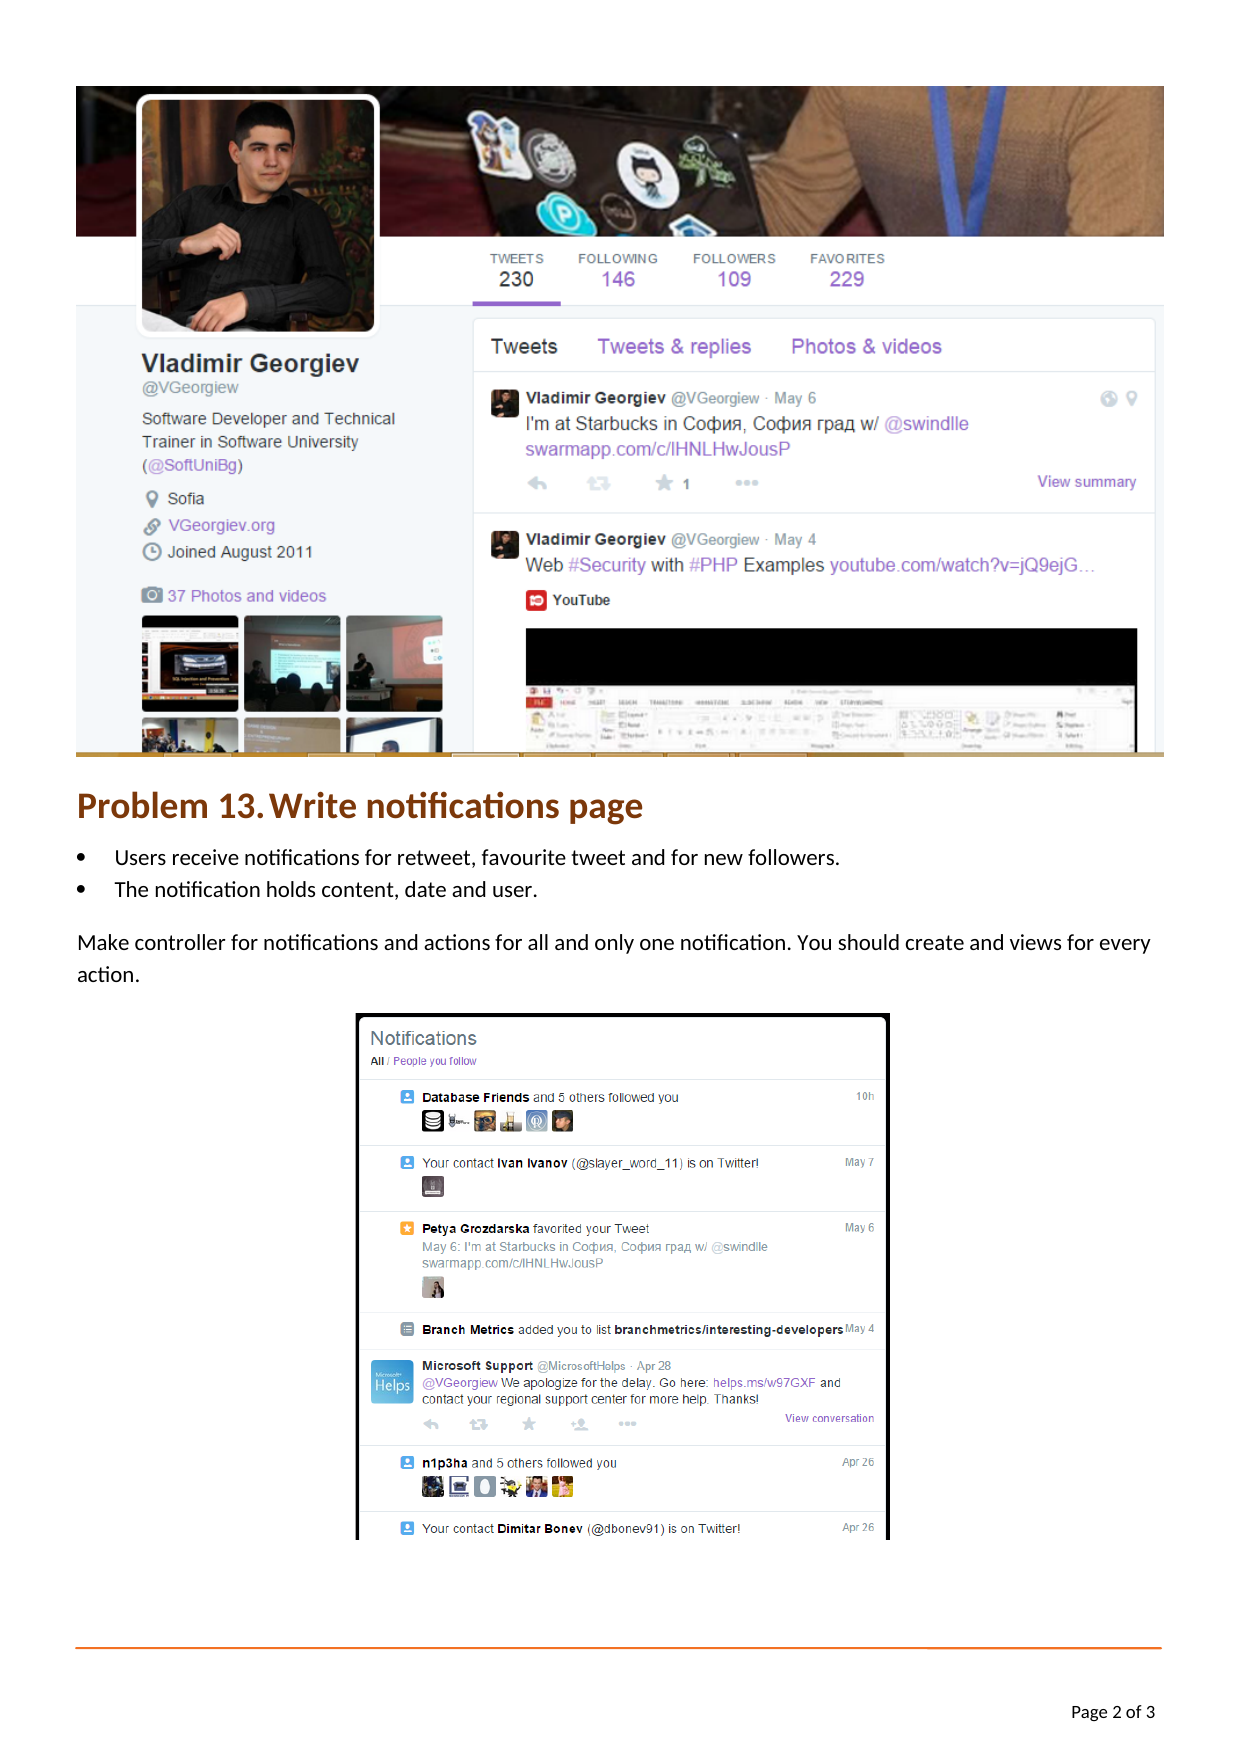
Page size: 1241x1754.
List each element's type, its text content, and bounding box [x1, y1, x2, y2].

text Make controller for notifications and actions for all and only one notification. You should create and views for every action. [77, 928, 1163, 989]
picture [76, 86, 1164, 757]
list The notification holds content, date and user. [77, 875, 1163, 903]
list Users receive notifications for retweet, favourite tweet and for new followers. [77, 843, 1163, 871]
picture [355, 1013, 890, 1540]
subtitle Write notifications page [77, 782, 1163, 828]
